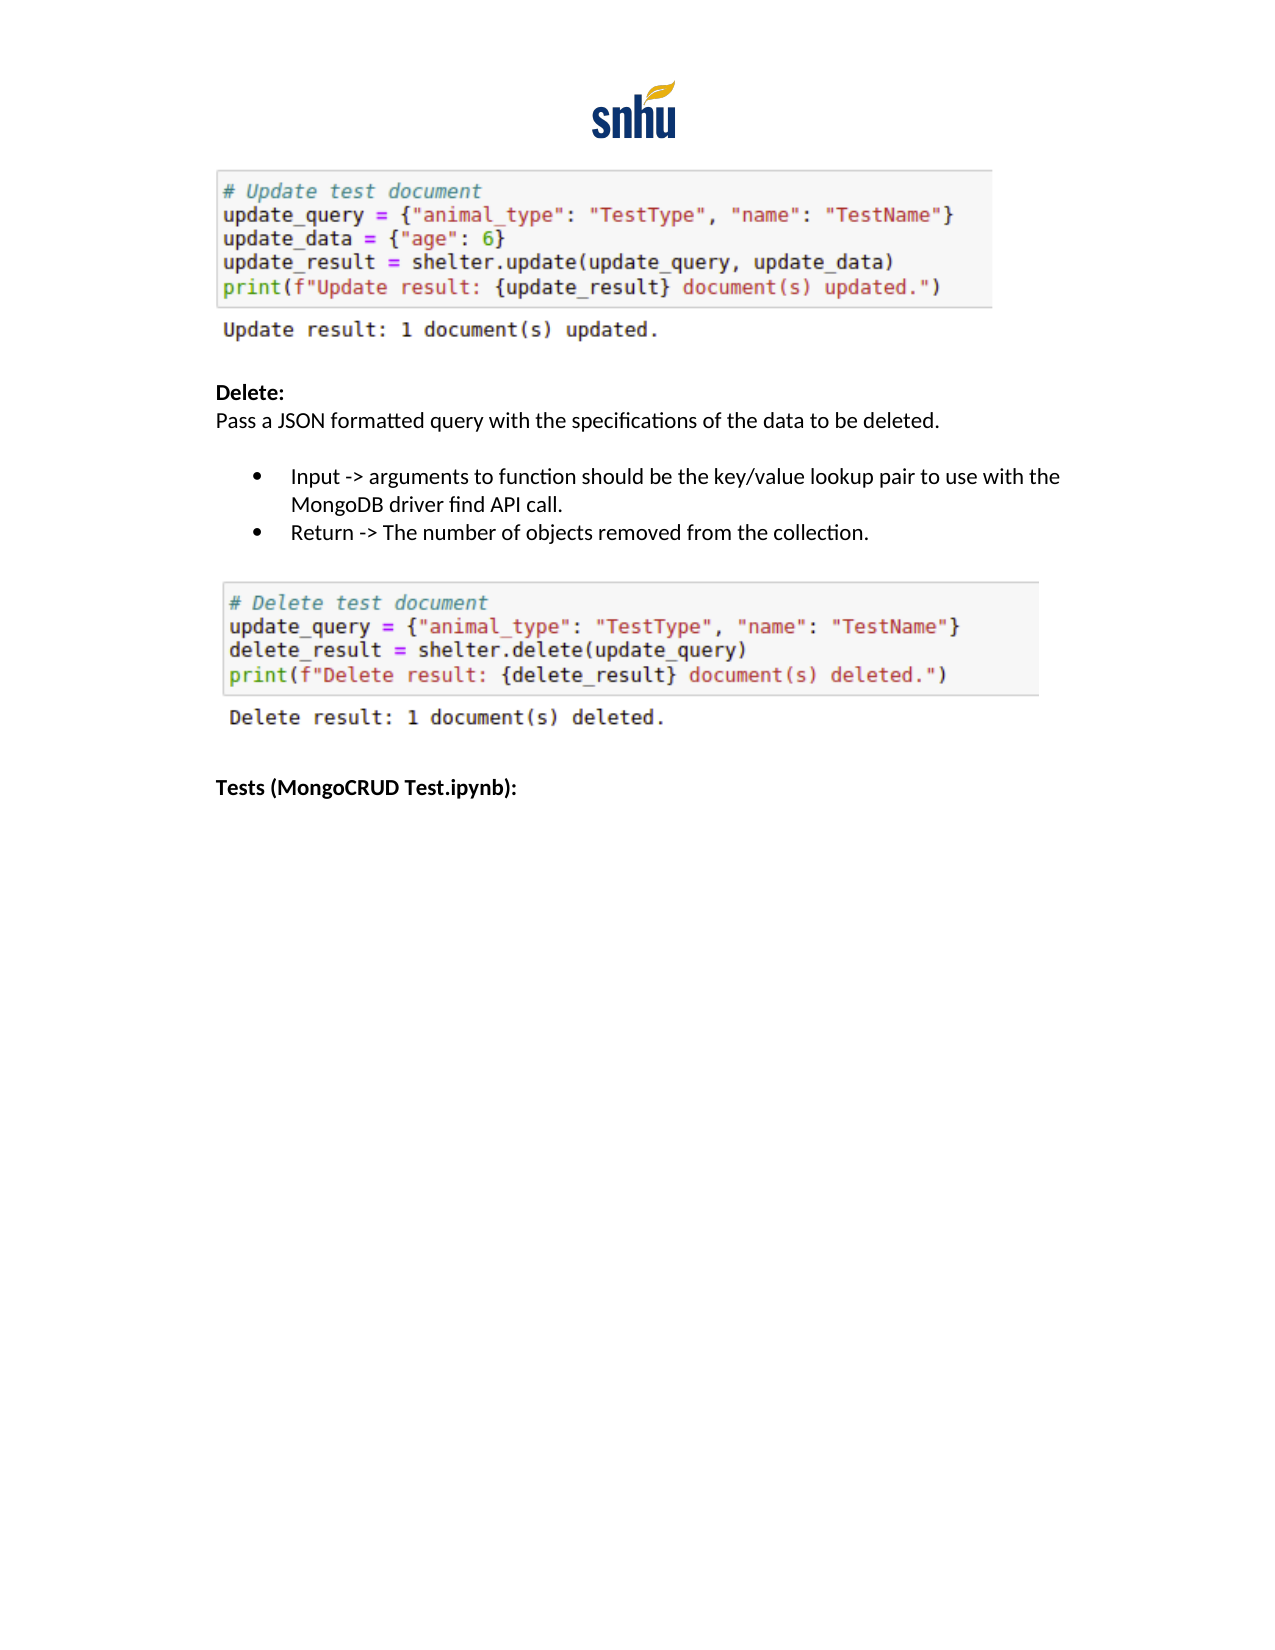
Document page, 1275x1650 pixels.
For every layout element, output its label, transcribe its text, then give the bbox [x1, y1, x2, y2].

text Pass a JSON formatted query with the specifications of the data to be deleted. [216, 406, 1125, 434]
subtitle Tests (MongoCRUD Test.ipynb): [150, 773, 1125, 801]
picture [215, 167, 993, 351]
list Input -> arguments to function should be the key/value lookup pair to use with the MongoDB driver find API call. [253, 462, 1125, 518]
picture [573, 75, 702, 147]
list Return -> The number of objects removed from the collection. [253, 518, 1125, 546]
text Delete: [216, 378, 1125, 406]
picture [215, 574, 1039, 745]
